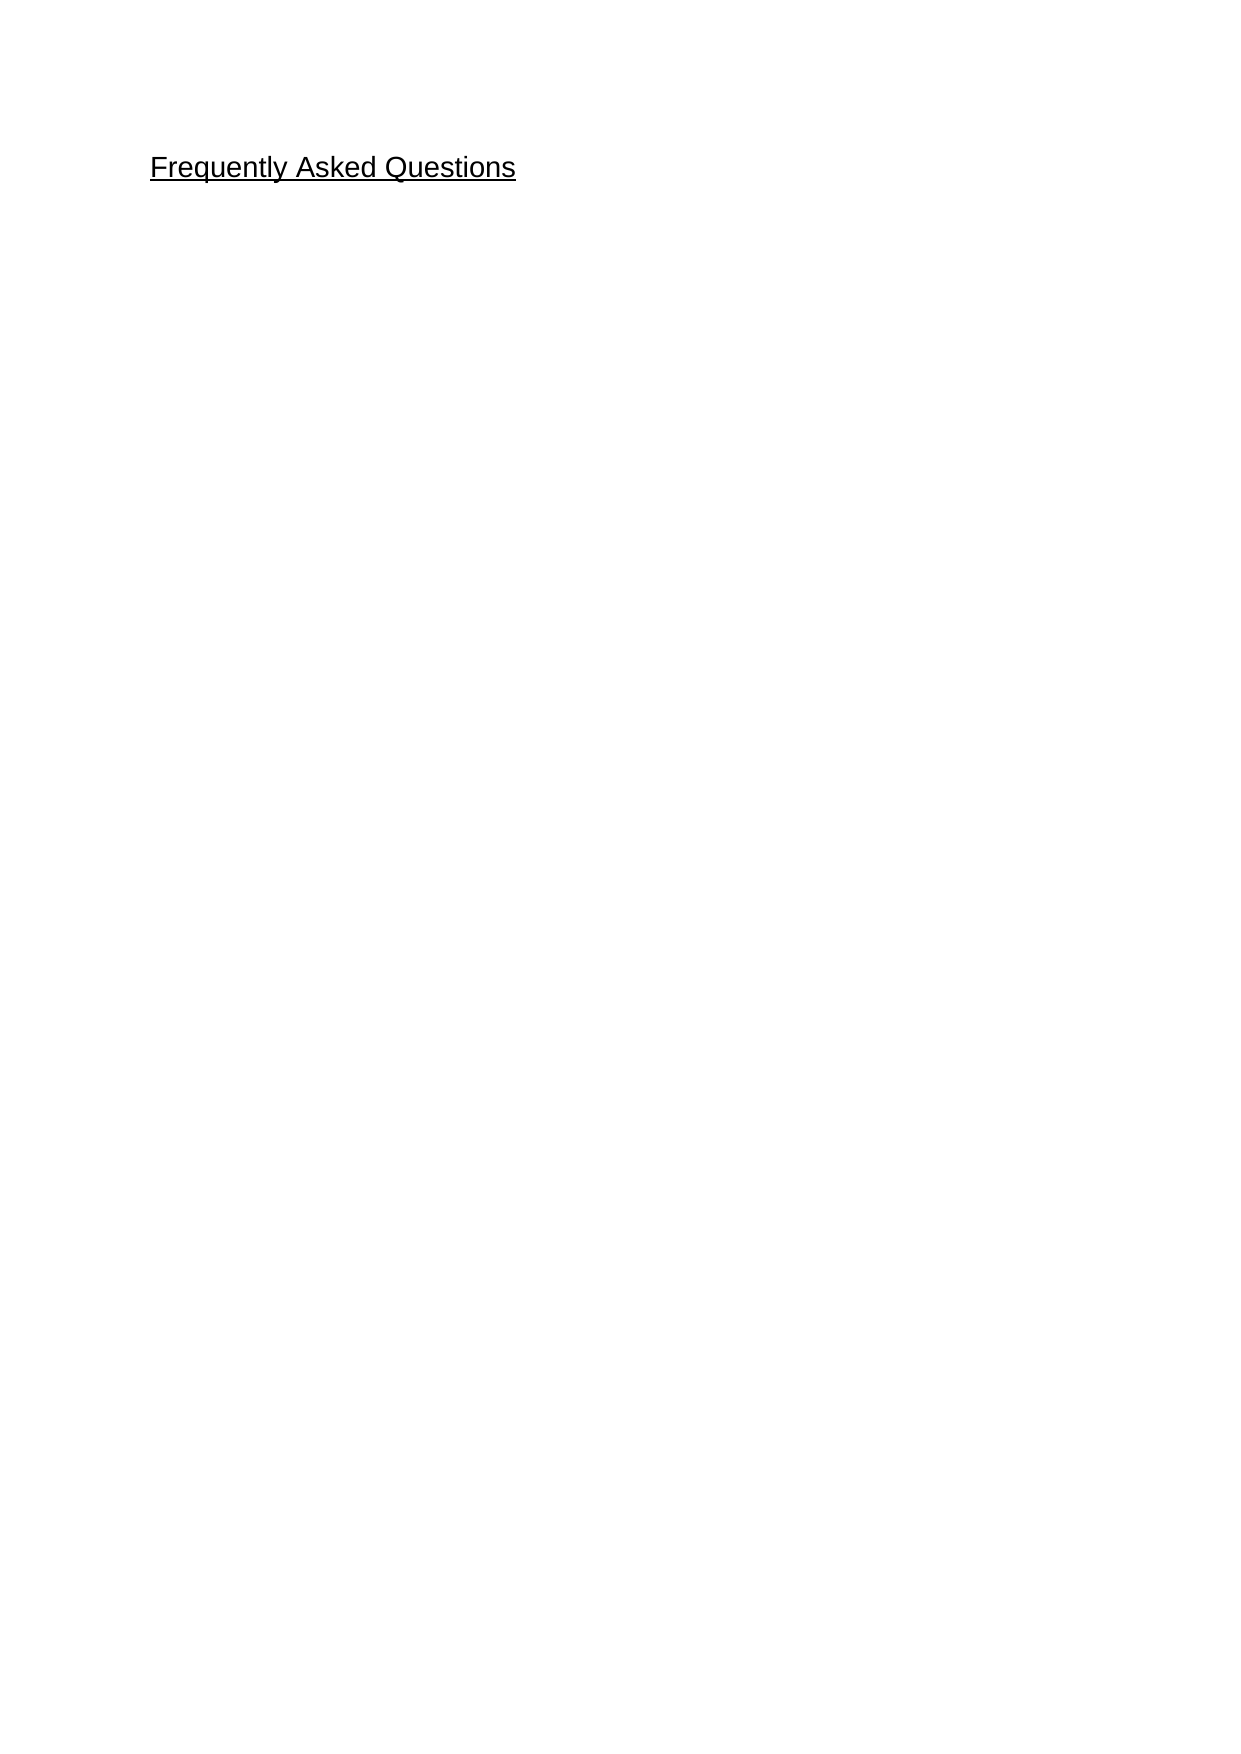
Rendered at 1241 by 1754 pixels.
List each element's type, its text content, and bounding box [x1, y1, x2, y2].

text Frequently Asked Questions [150, 150, 1090, 183]
